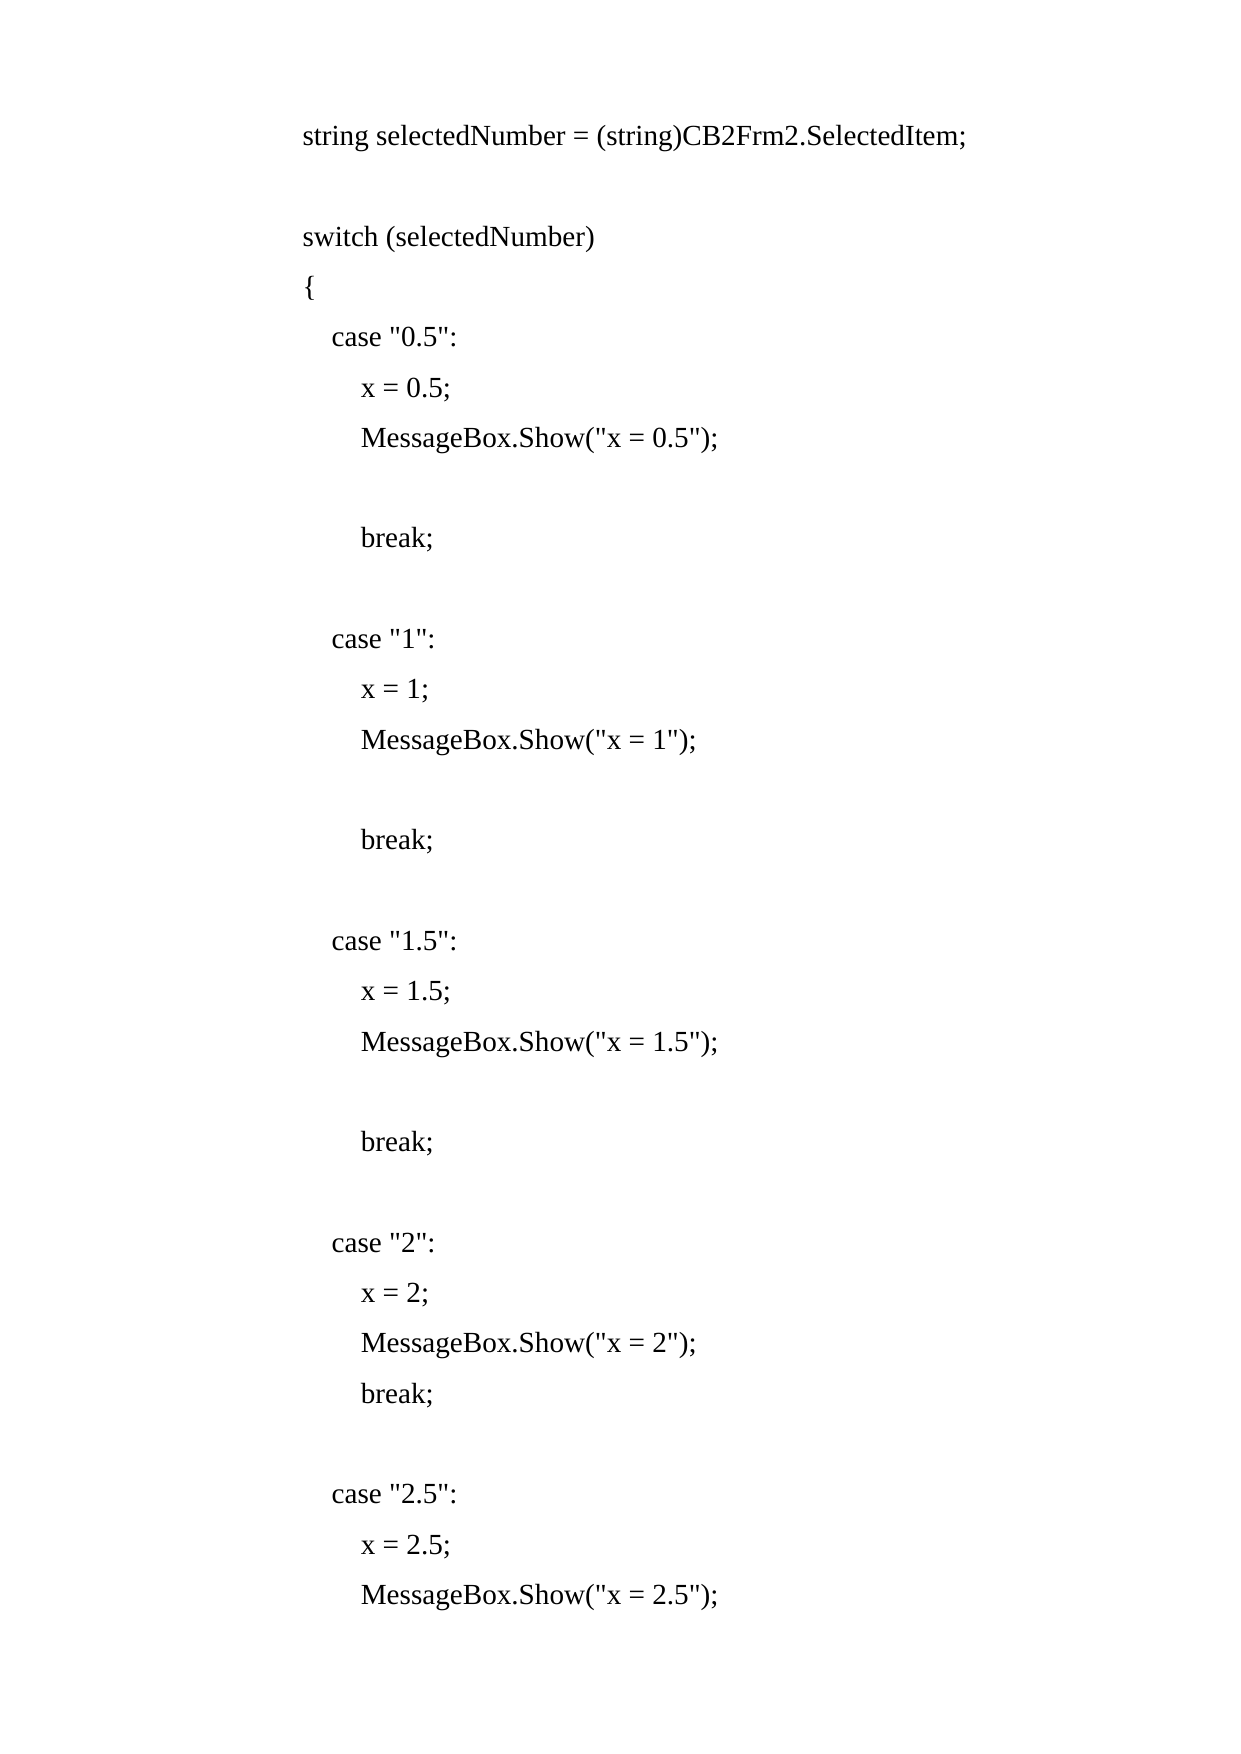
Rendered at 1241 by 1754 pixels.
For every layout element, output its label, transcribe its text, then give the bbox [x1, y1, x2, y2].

text x = 2.5; [215, 1527, 1152, 1560]
text MessageBox.Show("x = 2.5"); [215, 1577, 1152, 1611]
text x = 2; [215, 1275, 1152, 1309]
text MessageBox.Show("x = 1"); [215, 722, 1152, 755]
text MessageBox.Show("x = 1.5"); [215, 1024, 1152, 1057]
text x = 1; [215, 672, 1152, 705]
text break; [215, 1124, 1152, 1158]
text break; [215, 521, 1152, 554]
text case "1": [215, 621, 1152, 655]
text x = 1.5; [215, 973, 1152, 1007]
text MessageBox.Show("x = 2"); [215, 1326, 1152, 1359]
text { [215, 269, 1152, 303]
text MessageBox.Show("x = 0.5"); [215, 420, 1152, 453]
text case "0.5": [215, 319, 1152, 353]
text case "1.5": [215, 923, 1152, 957]
text string selectedNumber = (string)CB2Frm2.SelectedItem; [215, 118, 1152, 152]
text case "2": [215, 1225, 1152, 1258]
text x = 0.5; [215, 370, 1152, 403]
text switch (selectedNumber) [215, 219, 1152, 252]
text break; [215, 1376, 1152, 1409]
text case "2.5": [215, 1477, 1152, 1510]
text break; [215, 822, 1152, 856]
